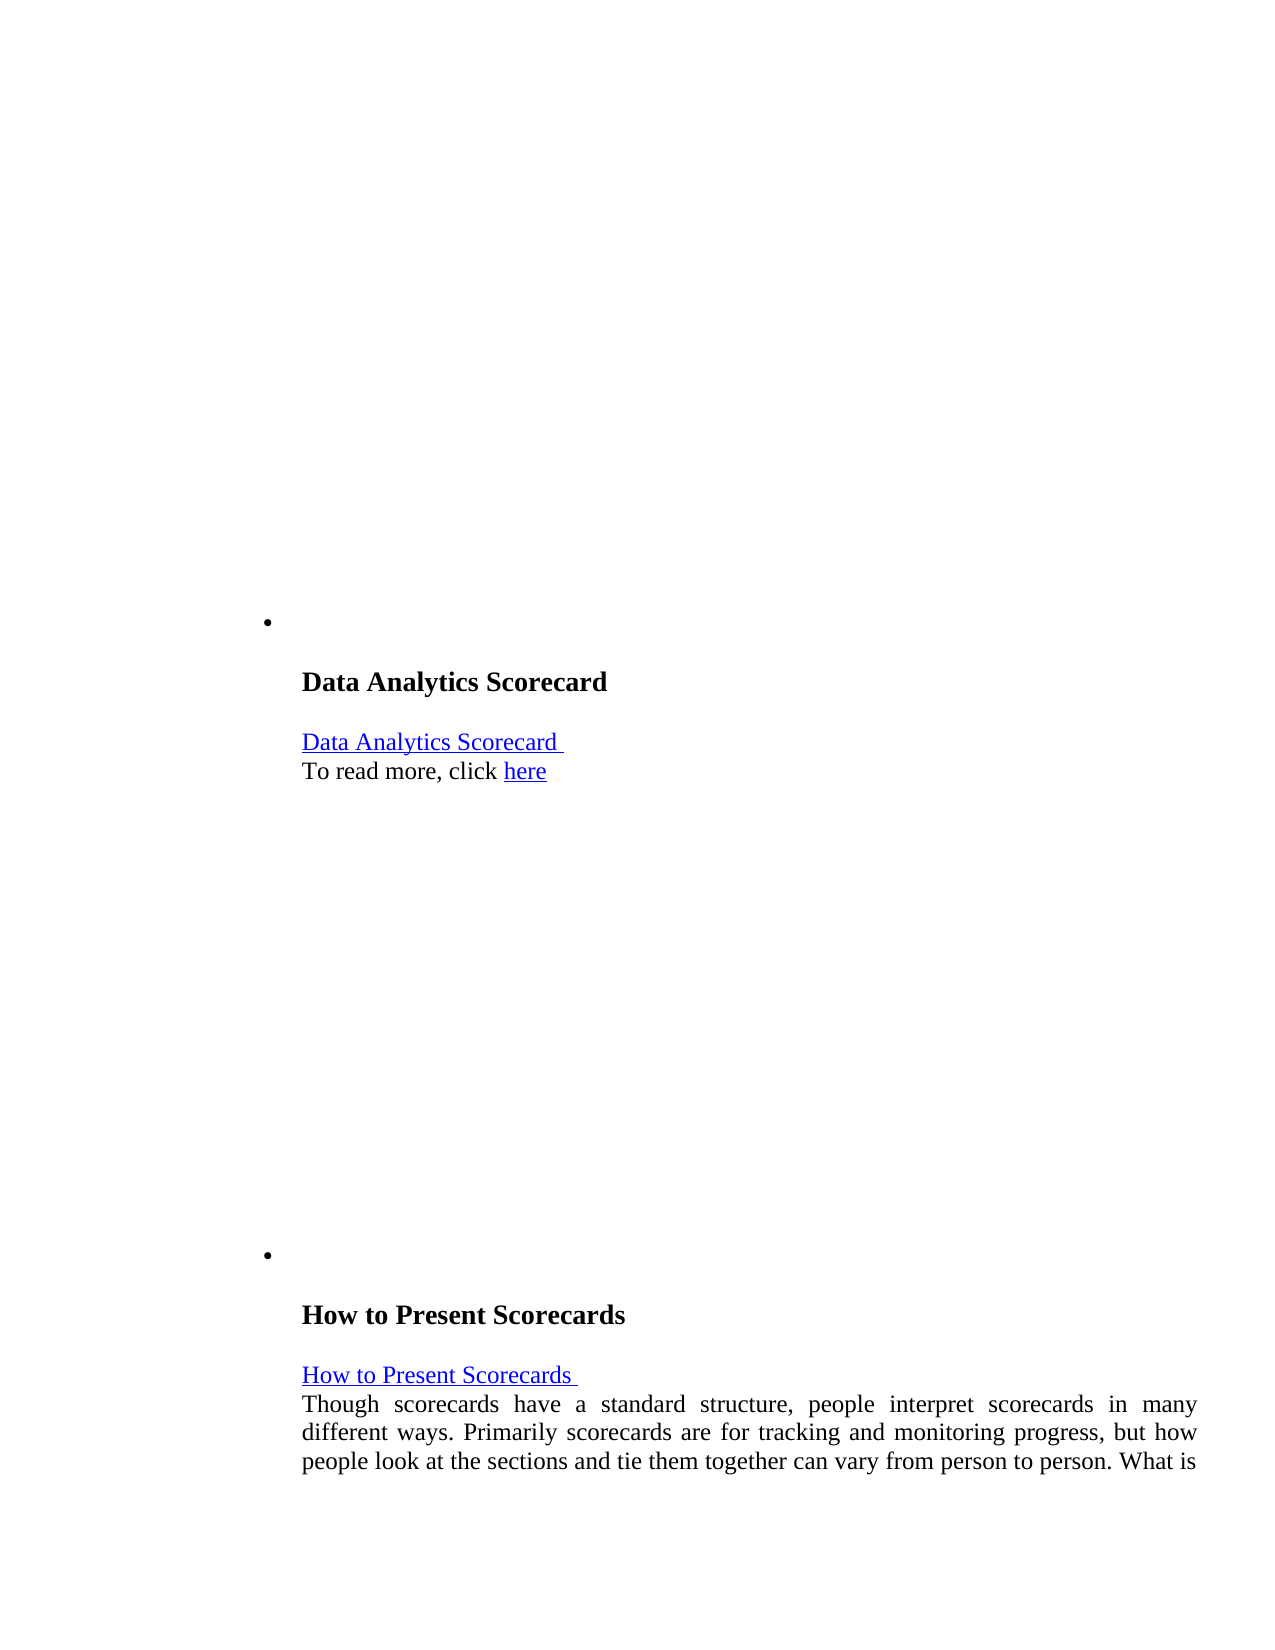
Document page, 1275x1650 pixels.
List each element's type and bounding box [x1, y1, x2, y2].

table_header [225, 150, 1200, 1476]
